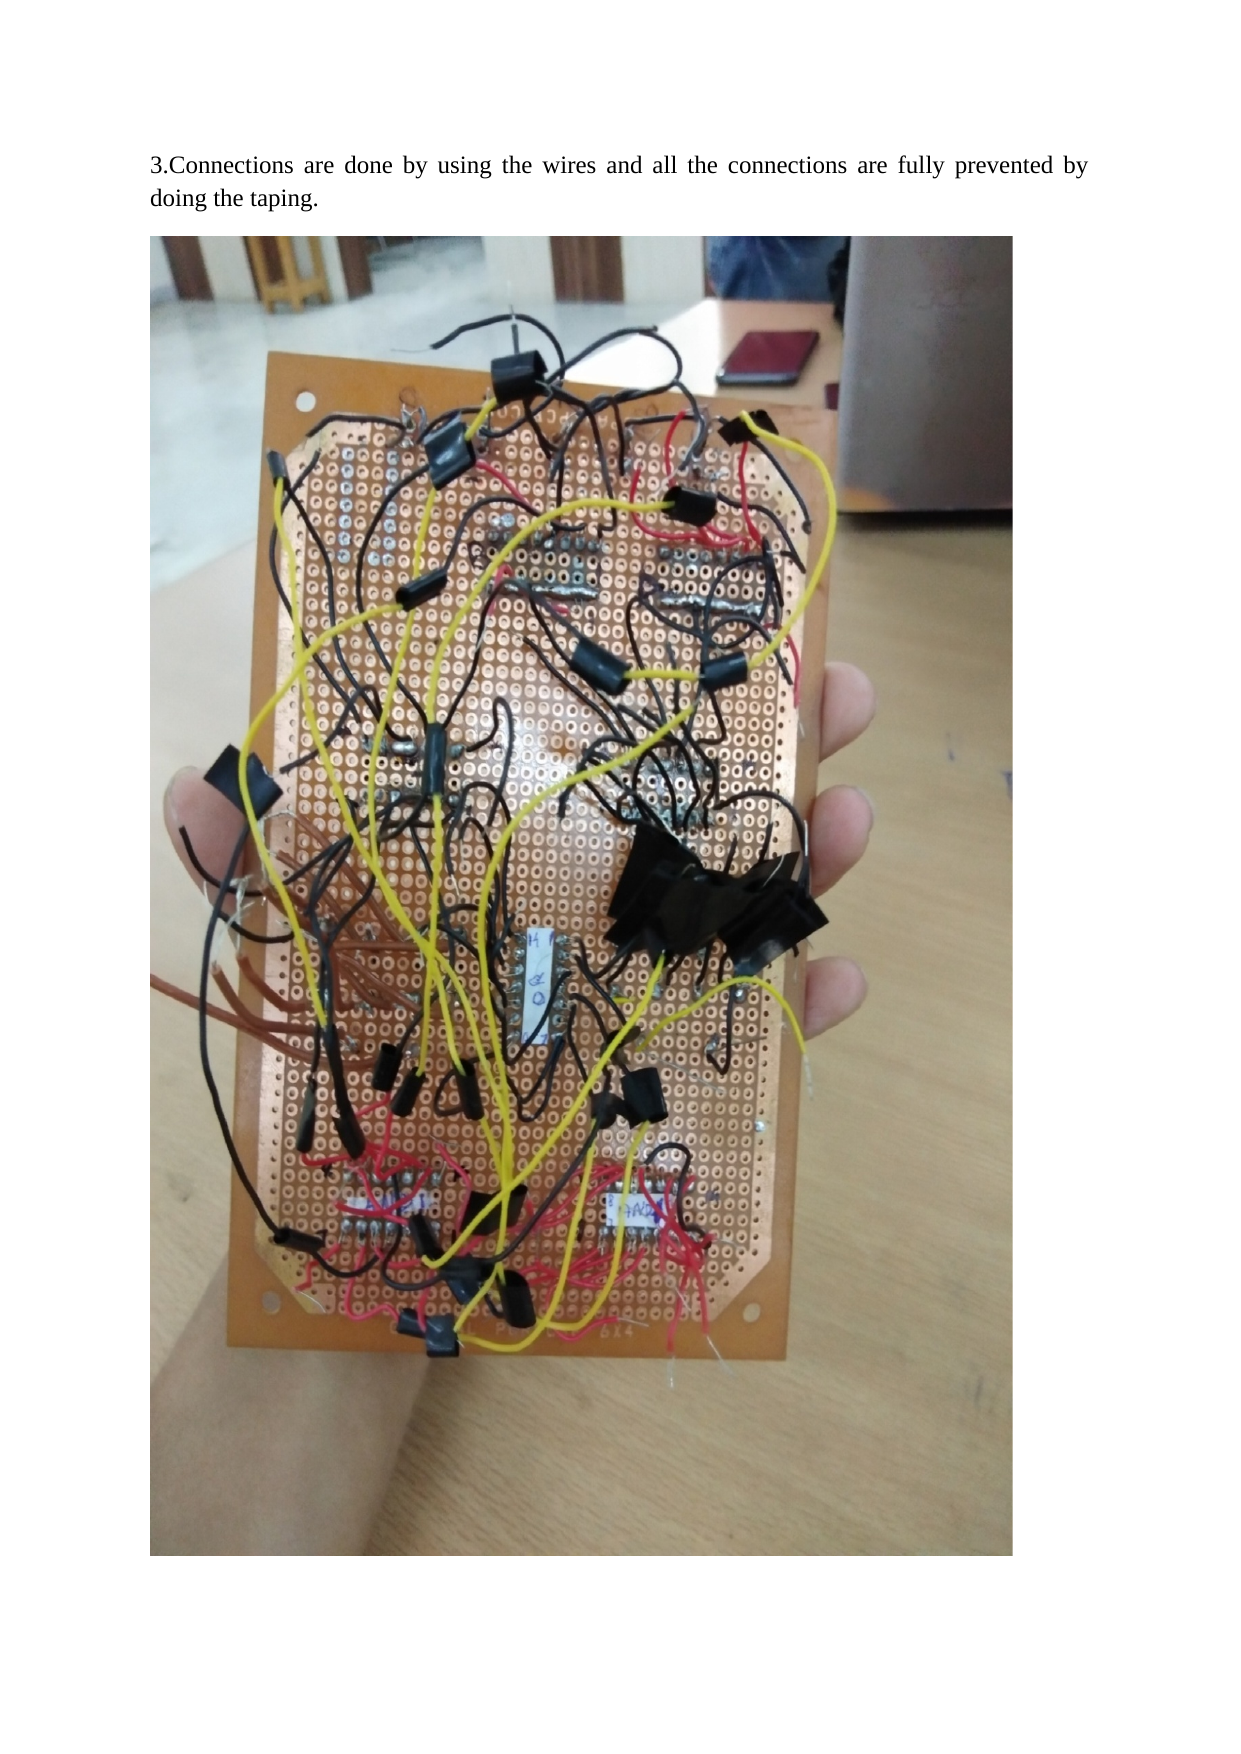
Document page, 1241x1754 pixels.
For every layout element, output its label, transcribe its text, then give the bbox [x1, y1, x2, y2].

picture [150, 236, 1013, 1556]
text 3.Connections are done by using the wires and all the connections are fully prevented by doing the taping. [150, 150, 1090, 212]
